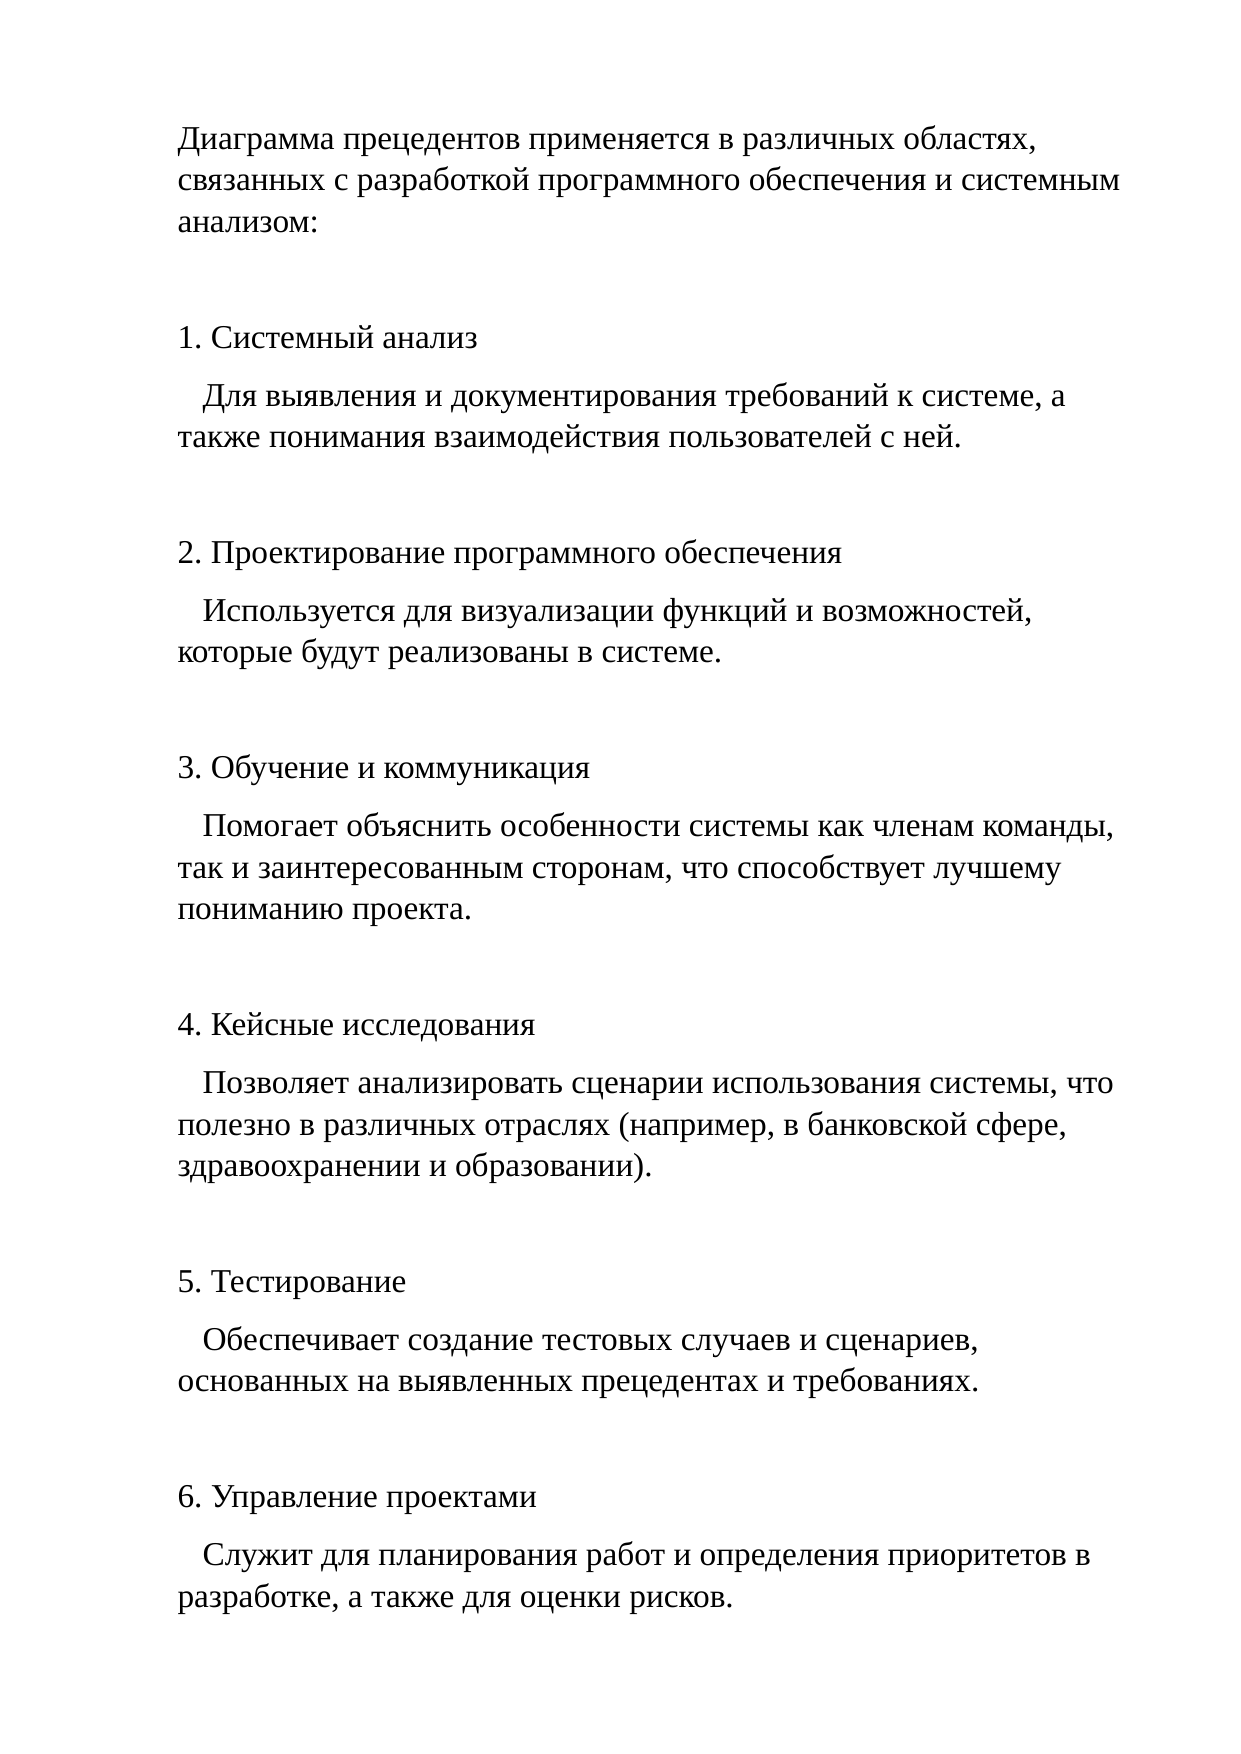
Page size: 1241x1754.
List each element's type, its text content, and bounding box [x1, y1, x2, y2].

text Для выявления и документирования требований к системе, а также понимания взаимодействия пользователей с ней. [177, 375, 1152, 454]
text Служит для планирования работ и определения приоритетов в разработке, а также для оценки рисков. [177, 1535, 1152, 1614]
text 2. Проектирование программного обеспечения [177, 532, 1152, 571]
text Используется для визуализации функций и возможностей, которые будут реализованы в системе. [177, 590, 1152, 670]
text Диаграмма прецедентов применяется в различных областях, связанных с разработкой программного обеспечения и системным анализом: [177, 118, 1152, 239]
text 3. Обучение и коммуникация [177, 748, 1152, 786]
text 5. Тестирование [177, 1261, 1152, 1299]
text Помогает объяснить особенности системы как членам команды, так и заинтересованным сторонам, что способствует лучшему пониманию проекта. [177, 806, 1152, 927]
text 6. Управление проектами [177, 1477, 1152, 1515]
text Позволяет анализировать сценарии использования системы, что полезно в различных отраслях (например, в банковской сфере, здравоохранении и образовании). [177, 1062, 1152, 1183]
text 4. Кейсные исследования [177, 1004, 1152, 1043]
text 1. Системный анализ [177, 317, 1152, 355]
text Обеспечивает создание тестовых случаев и сценариев, основанных на выявленных прецедентах и требованиях. [177, 1319, 1152, 1399]
